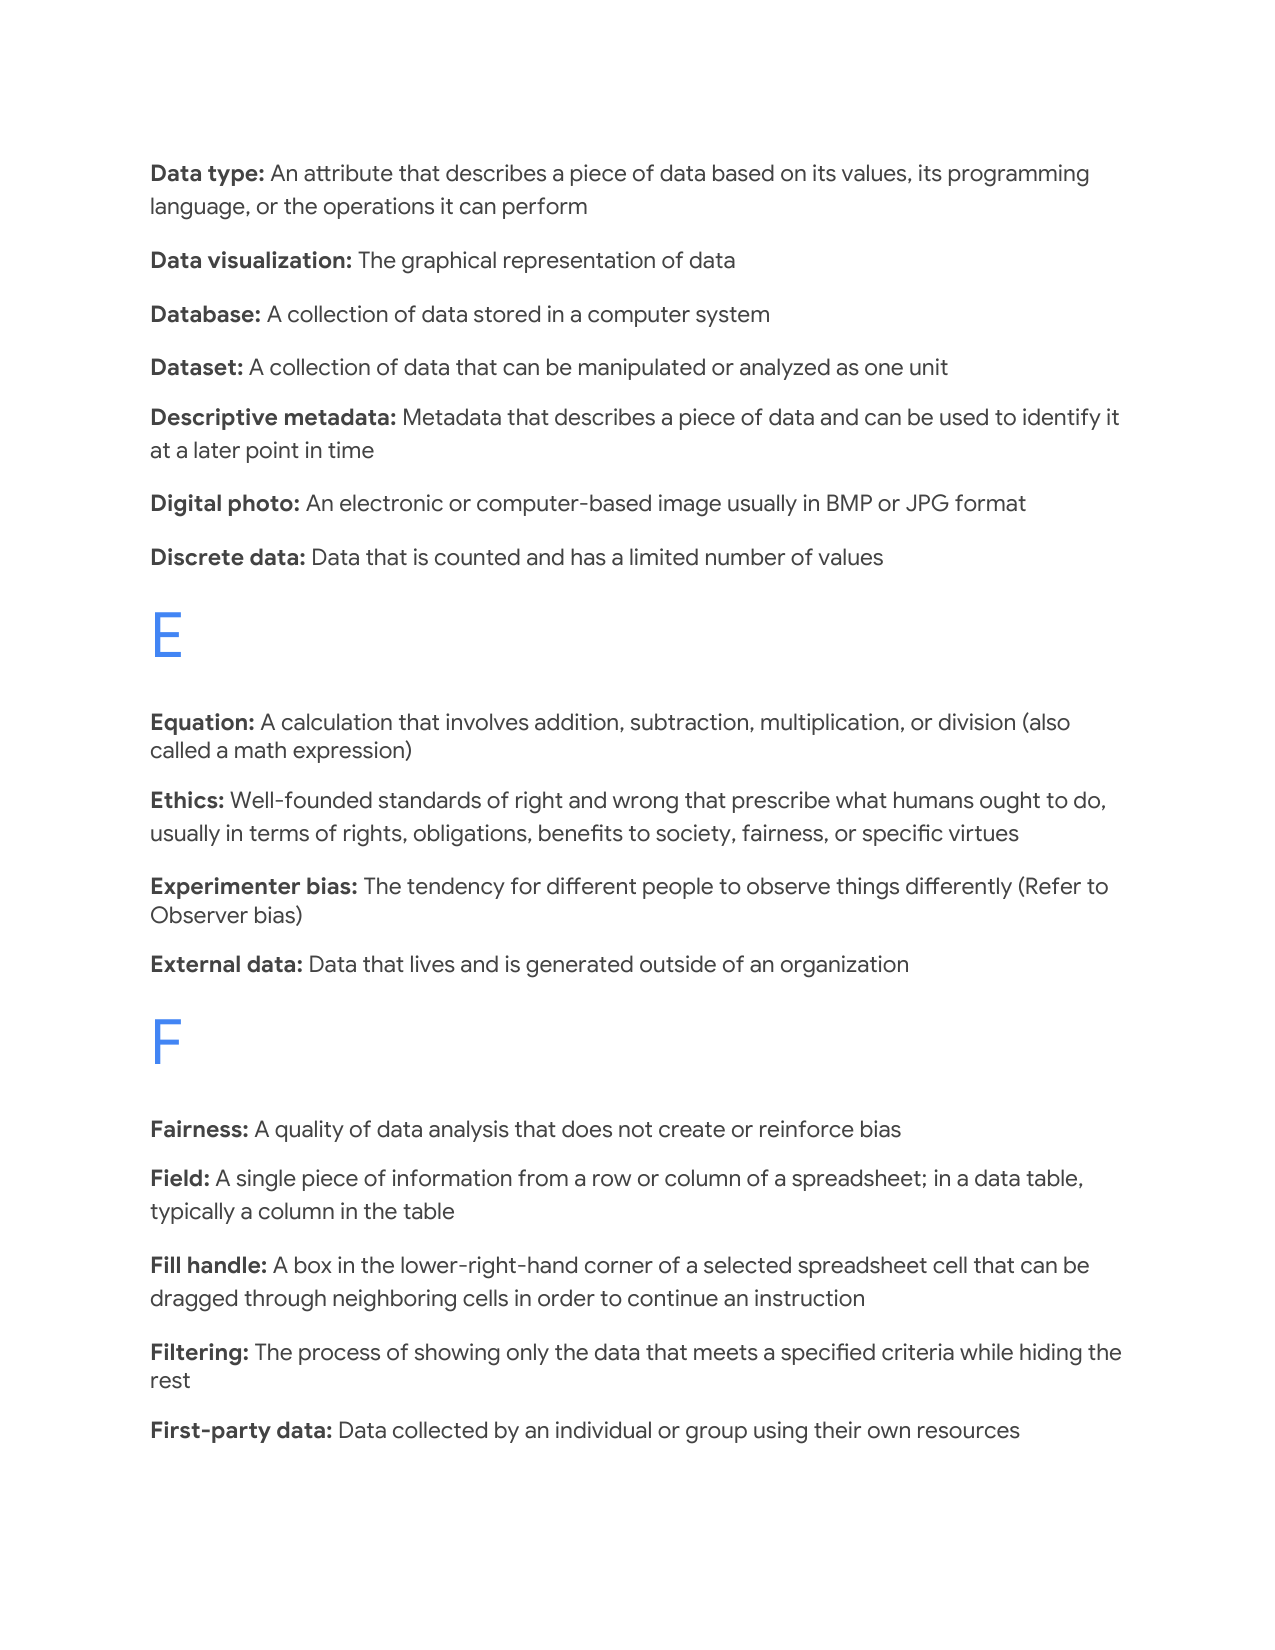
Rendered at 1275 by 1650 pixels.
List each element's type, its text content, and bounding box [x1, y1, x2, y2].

text First-party data: Data collected by an individual or group using their own resources [150, 1416, 1125, 1445]
text Dataset: A collection of data that can be manipulated or analyzed as one unit [150, 354, 1125, 382]
text Data type: An attribute that describes a piece of data based on its values, its programming language, or the operations it can perform [150, 159, 1125, 221]
text Ethics: Well-founded standards of right and wrong that prescribe what humans ought to do, usually in terms of rights, obligations, benefits to society, fairness, or specific virtues [150, 786, 1125, 848]
text Data visualization: The graphical representation of data [150, 246, 1125, 275]
text Fairness: A quality of data analysis that does not create or reinforce bias [150, 1115, 1125, 1144]
text Equation: A calculation that involves addition, subtraction, multiplication, or division (also called a math expression) [150, 708, 1125, 765]
text F [150, 1004, 1125, 1083]
text Discrete data: Data that is counted and has a limited number of values [150, 543, 1125, 572]
text Descriptive metadata: Metadata that describes a piece of data and can be used to identify it at a later point in time [150, 403, 1125, 465]
text Filtering: The process of showing only the data that meets a specified criteria while hiding the rest [150, 1338, 1125, 1395]
text Digital photo: An electronic or computer-based image usually in BMP or JPG format [150, 490, 1125, 518]
text Experimenter bias: The tendency for different people to observe things differently (Refer to Observer bias) [150, 873, 1125, 930]
text External data: Data that lives and is generated outside of an organization [150, 951, 1125, 979]
text Database: A collection of data stored in a computer system [150, 300, 1125, 328]
text Field: A single piece of information from a row or column of a spreadsheet; in a data table, typically a column in the table [150, 1165, 1125, 1226]
text Fill handle: A box in the lower-right-hand corner of a selected spreadsheet cell that can be dragged through neighboring cells in order to continue an instruction [150, 1251, 1125, 1313]
text E [150, 597, 1125, 675]
